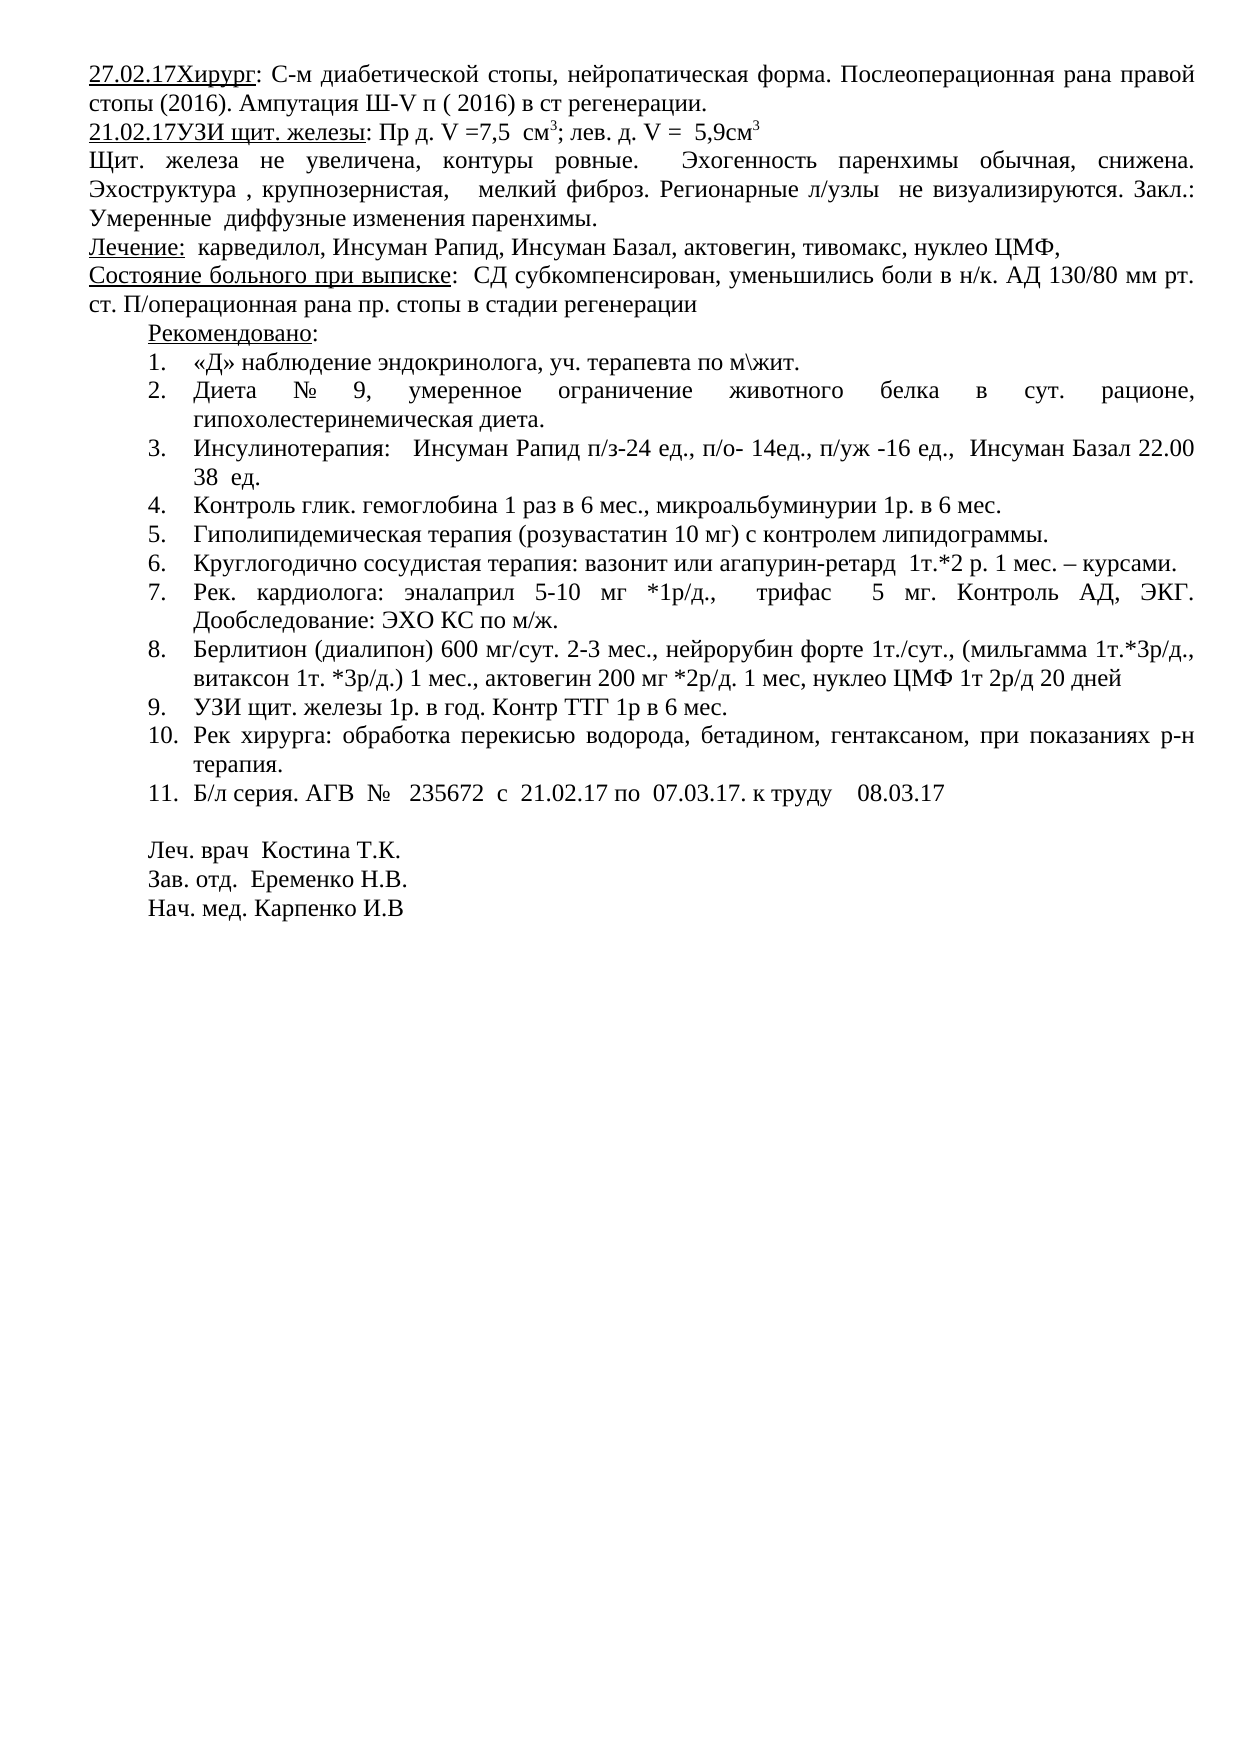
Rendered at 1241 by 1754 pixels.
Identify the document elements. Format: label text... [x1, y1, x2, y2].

text Лечение: карведилол, Инсуман Рапид, Инсуман Базал, актовегин, тивомакс, нуклео ЦМФ, [89, 232, 1196, 260]
list Круглогодично сосудистая терапия: вазонит или агапурин-ретард 1т.*2 р. 1 мес. – курсами. [148, 548, 1196, 577]
text Состояние больного при выписке: СД субкомпенсирован, уменьшились боли в н/к. АД 130/80 мм рт. ст. П/операционная рана пр. стопы в стадии регенерации [89, 260, 1196, 318]
list «Д» наблюдение эндокринолога, уч. терапевта по м\жит. [148, 347, 1196, 375]
text Щит. железа не увеличена, контуры ровные. Эхогенность паренхимы обычная, снижена. Эхоструктура , крупнозернистая, мелкий фиброз. Регионарные л/узлы не визуализируются. Закл.: Умеренные диффузные изменения паренхимы. [89, 145, 1196, 232]
text 21.02.17УЗИ щит. железы: Пр д. V =7,5 см3; лев. д. V = 5,9см3 [89, 117, 1196, 145]
text Зав. отд. Еременко Н.В. [148, 864, 1196, 893]
text 27.02.17Хирург: С-м диабетической стопы, нейропатическая форма. Послеоперационная рана правой стопы (2016). Ампутация Ш-V п ( 2016) в ст регенерации. [89, 59, 1196, 117]
list Инсулинотерапия: Инсуман Рапид п/з-24 ед., п/о- 14ед., п/уж -16 ед., Инсуман Базал 22.00 38 ед. [148, 433, 1196, 490]
list Гиполипидемическая терапия (розувастатин 10 мг) с контролем липидограммы. [148, 519, 1196, 548]
list Берлитион (диалипон) 600 мг/сут. 2-3 мес., нейрорубин форте 1т./сут., (мильгамма 1т.*3р/д., витаксон 1т. *3р/д.) 1 мес., актовегин 200 мг *2р/д. 1 мес, нуклео ЦМФ 1т 2р/д 20 дней [148, 634, 1196, 692]
subtitle Леч. врач Костина Т.К. [148, 835, 1196, 864]
text Нач. мед. Карпенко И.В [148, 893, 1196, 922]
list Контроль глик. гемоглобина 1 раз в 6 мес., микроальбуминурии 1р. в 6 мес. [148, 490, 1196, 519]
list Рек. кардиолога: эналаприл 5-10 мг *1р/д., трифас 5 мг. Контроль АД, ЭКГ. Дообследование: ЭХО КС по м/ж. [148, 577, 1196, 634]
list Б/л серия. АГВ № 235672 с 21.02.17 по 07.03.17. к труду 08.03.17 [148, 778, 1196, 807]
text Рекомендовано: [148, 318, 1196, 347]
list УЗИ щит. железы 1р. в год. Контр ТТГ 1р в 6 мес. [148, 692, 1196, 720]
list Рек хирурга: обработка перекисью водорода, бетадином, гентаксаном, при показаниях р-н терапия. [148, 720, 1196, 778]
list Диета № 9, умеренное ограничение животного белка в сут. рационе, гипохолестеринемическая диета. [148, 375, 1196, 433]
